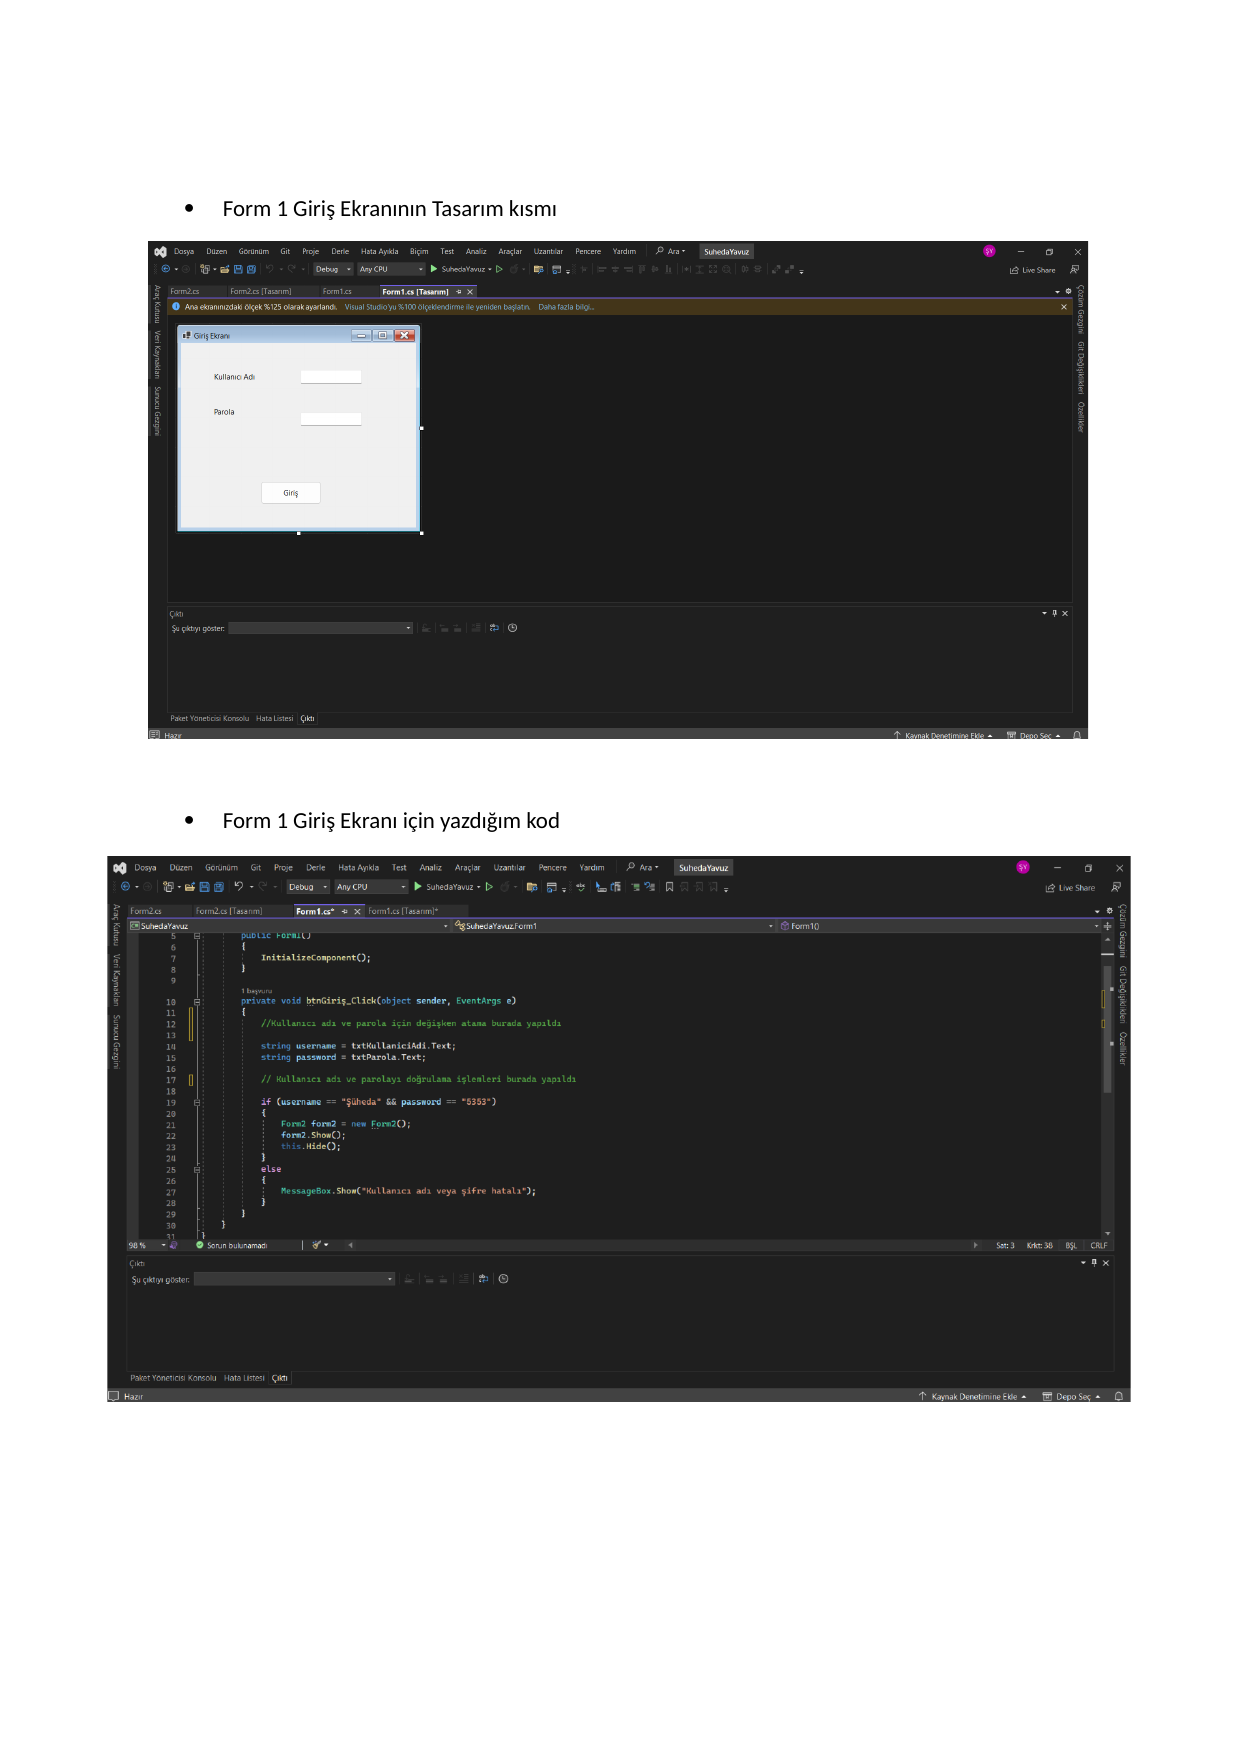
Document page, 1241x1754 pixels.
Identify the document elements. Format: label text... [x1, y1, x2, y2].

list Form 1 Giriş Ekranının Tasarım kısmı [185, 194, 1093, 222]
list Form 1 Giriş Ekranı için yazdığım kod [185, 806, 1093, 834]
picture [147, 241, 1088, 738]
picture [105, 856, 1131, 1401]
